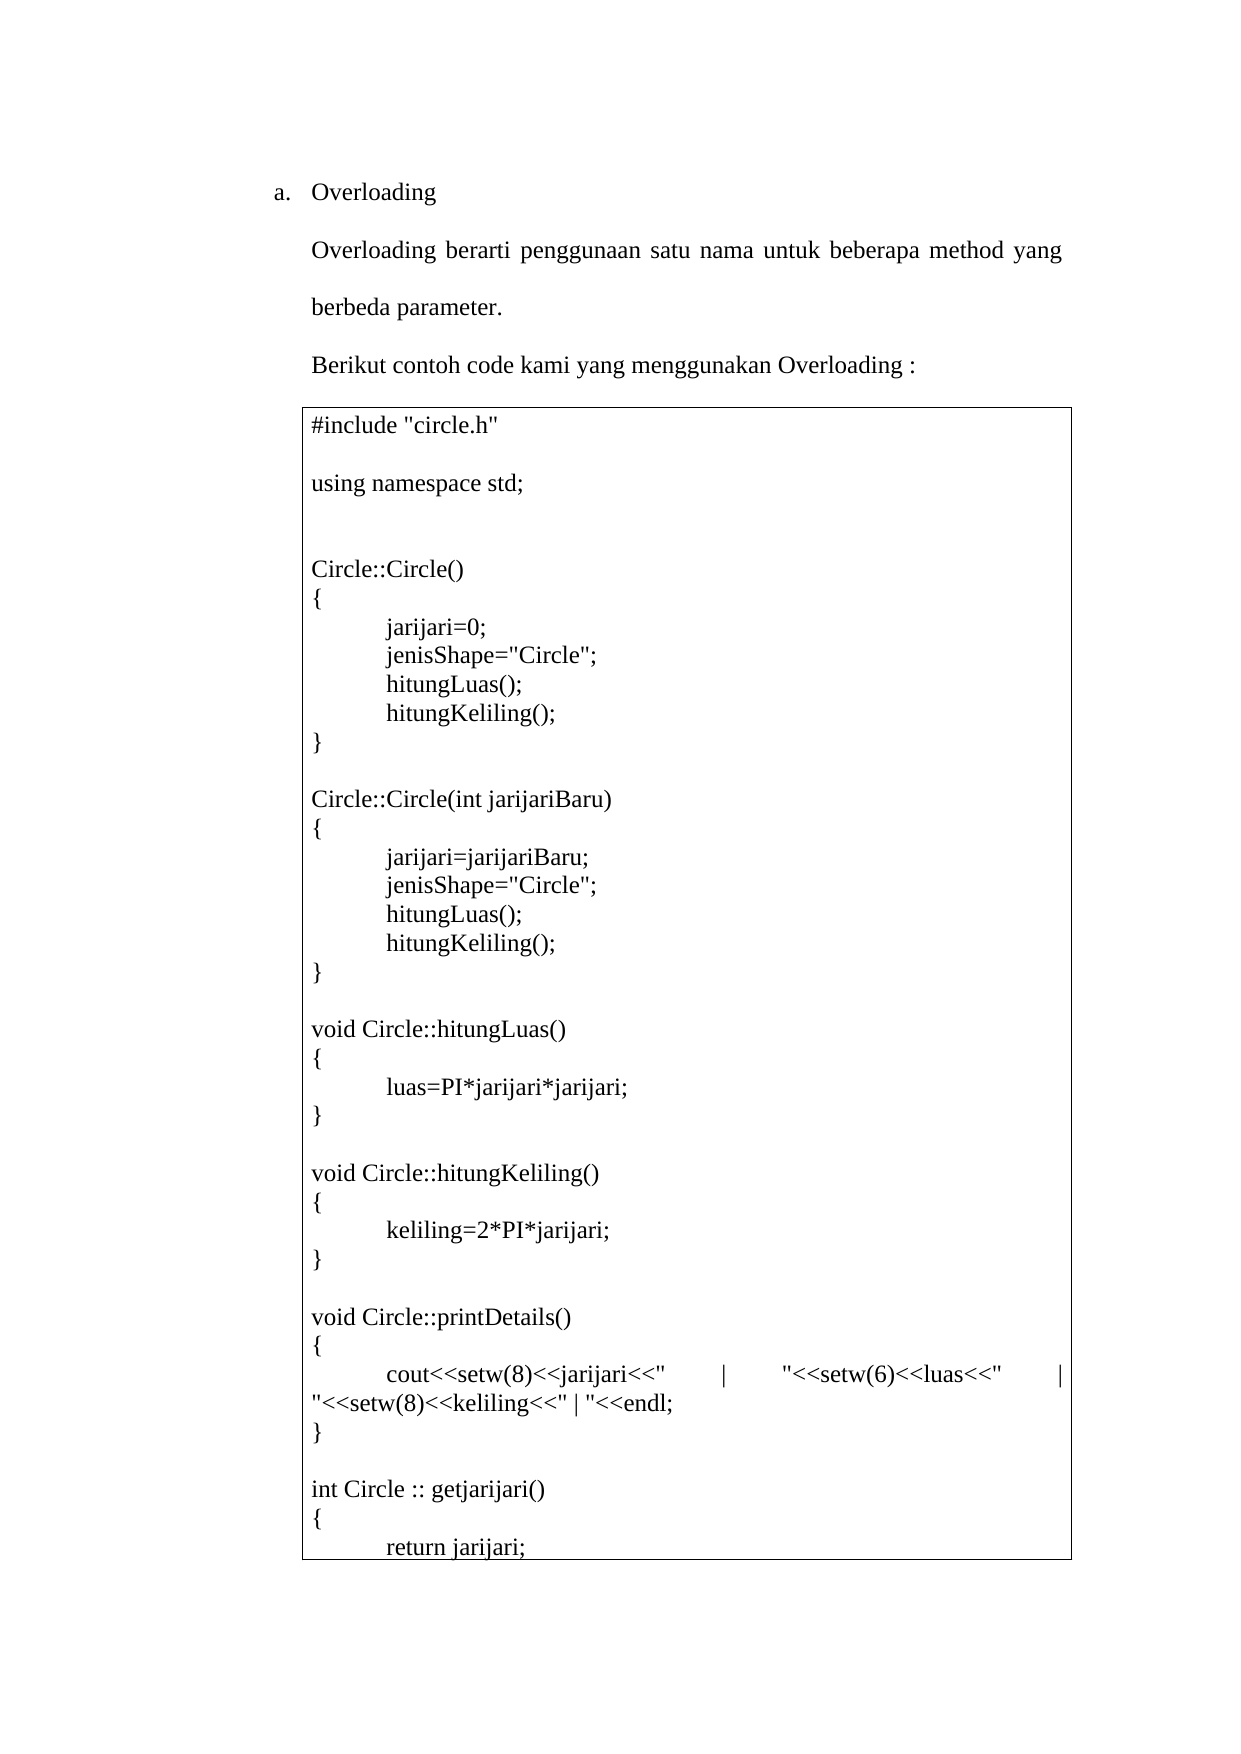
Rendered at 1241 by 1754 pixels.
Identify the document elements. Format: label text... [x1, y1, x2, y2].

list void Circle::hitungKeliling() [303, 1155, 1071, 1183]
list jarijari=jarijariBaru; [303, 838, 1071, 867]
list } [303, 1097, 1071, 1129]
list Circle::Circle() [303, 551, 1071, 580]
list hitungKeliling(); [303, 695, 1071, 723]
list keliling=2*PI*jarijari; [303, 1212, 1071, 1241]
list Berikut contoh code kami yang menggunakan Overloading : [311, 350, 1063, 378]
list jarijari=0; [303, 608, 1071, 637]
list Circle::Circle(int jarijariBaru) [303, 781, 1071, 810]
list #include "circle.h" [303, 408, 1071, 439]
list void Circle::hitungLuas() [303, 1011, 1071, 1040]
list { [303, 810, 1071, 838]
list cout<<setw(8)<<jarijari<<" | "<<setw(6)<<luas<<" | "<<setw(8)<<keliling<<" | "<<endl; [303, 1356, 1071, 1413]
list Overloading berarti penggunaan satu nama untuk beberapa method yang berbeda parameter. [311, 235, 1063, 321]
list void Circle::printDetails() [303, 1298, 1071, 1327]
list } [303, 1413, 1071, 1445]
list hitungLuas(); [303, 896, 1071, 925]
list hitungLuas(); [303, 666, 1071, 695]
list } [303, 1241, 1071, 1273]
list Overloading [274, 177, 1063, 206]
list { [303, 1040, 1071, 1068]
list jenisShape="Circle"; [303, 867, 1071, 896]
list } [303, 723, 1071, 755]
list hitungKeliling(); [303, 925, 1071, 953]
list } [303, 953, 1071, 985]
list jenisShape="Circle"; [303, 637, 1071, 666]
list luas=PI*jarijari*jarijari; [303, 1068, 1071, 1097]
list { [303, 1183, 1071, 1212]
list using namespace std; [303, 465, 1071, 497]
list { [303, 580, 1071, 608]
list return jarijari; [303, 1528, 1071, 1559]
list int Circle :: getjarijari() [303, 1471, 1071, 1500]
list { [303, 1327, 1071, 1356]
list { [303, 1500, 1071, 1528]
